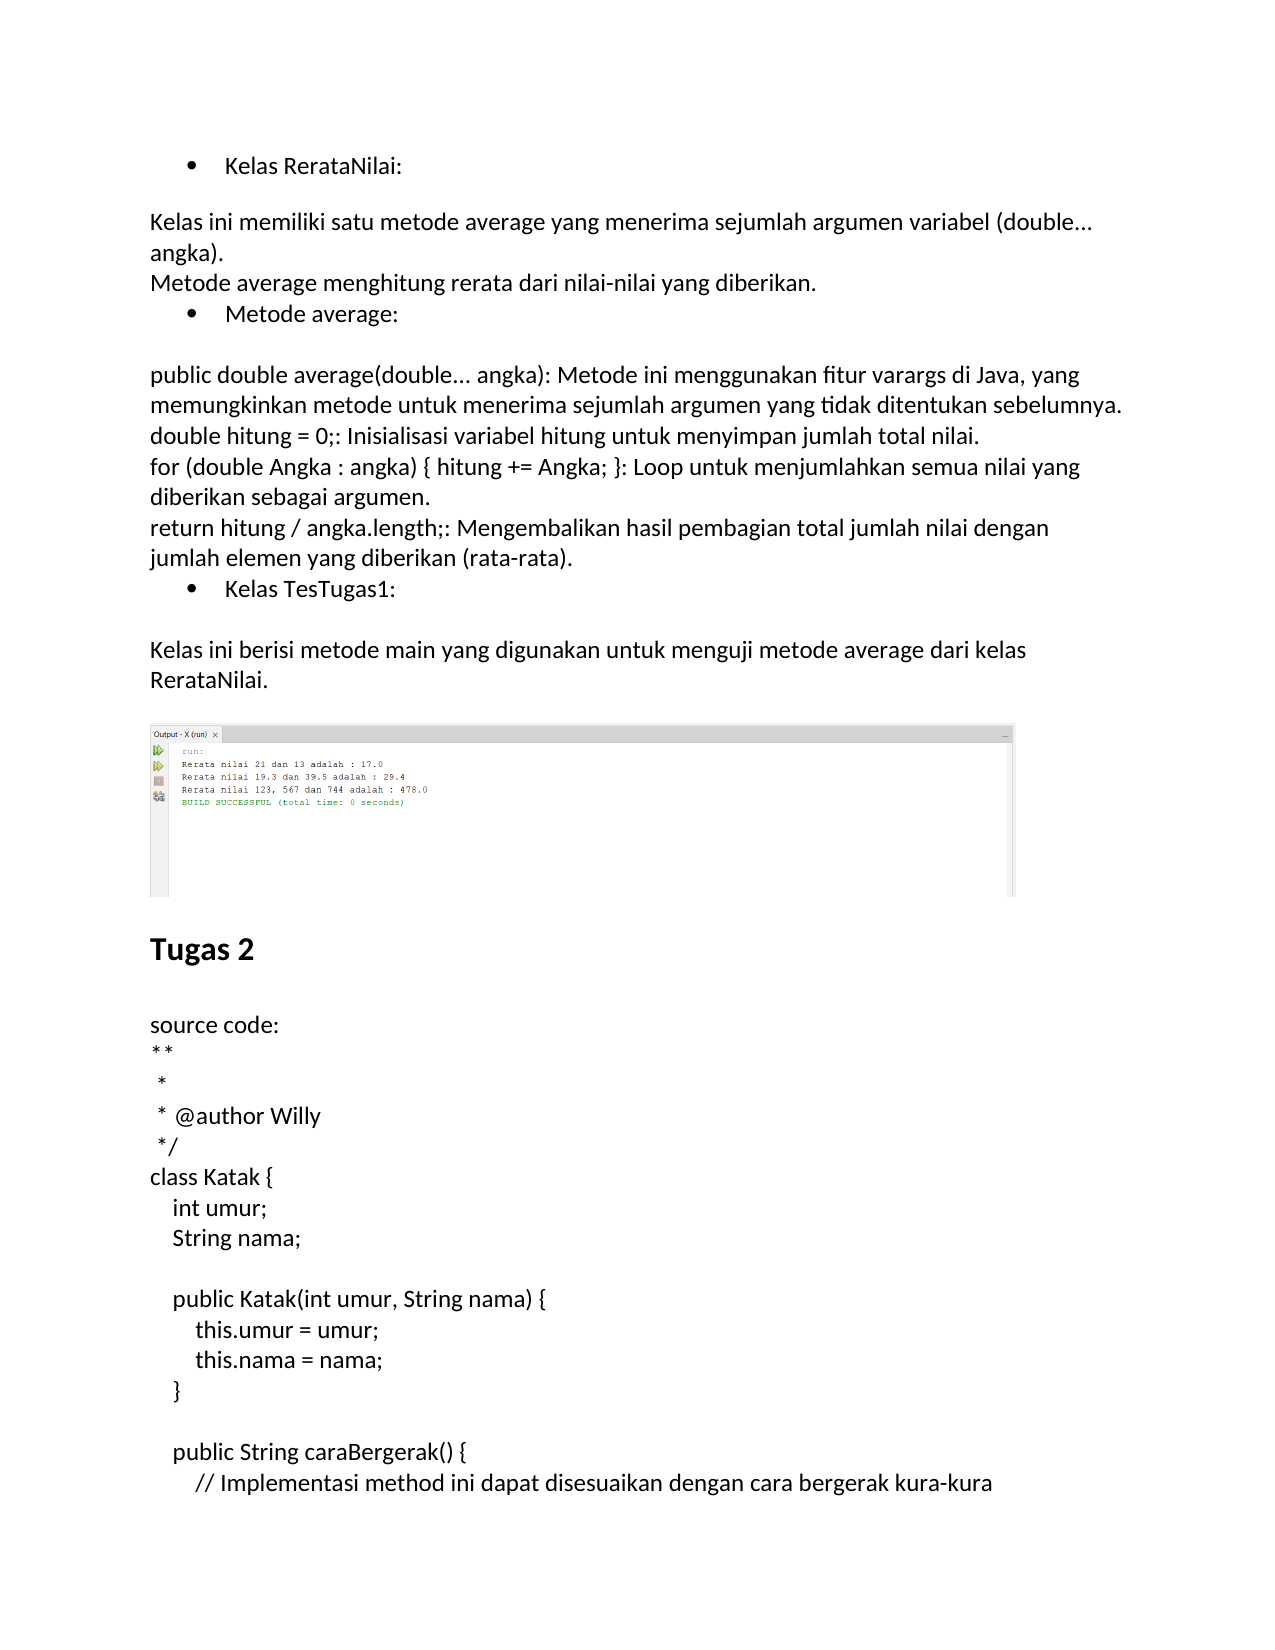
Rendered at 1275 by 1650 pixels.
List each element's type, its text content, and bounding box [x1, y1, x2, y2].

text for (double Angka : angka) { hitung += Angka; }: Loop untuk menjumlahkan semua nilai yang diberikan sebagai argumen. [150, 451, 1125, 512]
text } [150, 1375, 1125, 1406]
text class Katak { [150, 1162, 1125, 1192]
text public String caraBergerak() { [150, 1436, 1125, 1467]
text * @author Willy [150, 1101, 1125, 1131]
text String nama; [150, 1223, 1125, 1253]
text */ [150, 1131, 1125, 1162]
text int umur; [150, 1192, 1125, 1223]
text public double average(double... angka): Metode ini menggunakan fitur varargs di Java, yang memungkinkan metode untuk menerima sejumlah argumen yang tidak ditentukan sebelumnya. [150, 359, 1125, 420]
picture [150, 723, 1016, 897]
list Kelas TesTugas1: [187, 573, 1125, 603]
text Kelas ini berisi metode main yang digunakan untuk menguji metode average dari kelas RerataNilai. [150, 634, 1125, 695]
list Metode average: [187, 298, 1125, 328]
text this.nama = nama; [150, 1345, 1125, 1375]
text Metode average menghitung rerata dari nilai-nilai yang diberikan. [150, 267, 1125, 298]
text // Implementasi method ini dapat disesuaikan dengan cara bergerak kura-kura [150, 1467, 1125, 1497]
text * [150, 1070, 1125, 1101]
list Kelas RerataNilai: [187, 150, 1125, 181]
text ** [150, 1039, 1125, 1070]
text double hitung = 0;: Inisialisasi variabel hitung untuk menyimpan jumlah total nilai. [150, 420, 1125, 451]
text return hitung / angka.length;: Mengembalikan hasil pembagian total jumlah nilai dengan jumlah elemen yang diberikan (rata-rata). [150, 512, 1125, 573]
text this.umur = umur; [150, 1314, 1125, 1345]
text public Katak(int umur, String nama) { [150, 1284, 1125, 1314]
text Tugas 2 [150, 927, 1125, 968]
text source code: [150, 1009, 1125, 1039]
text Kelas ini memiliki satu metode average yang menerima sejumlah argumen variabel (double... angka). [150, 206, 1125, 267]
